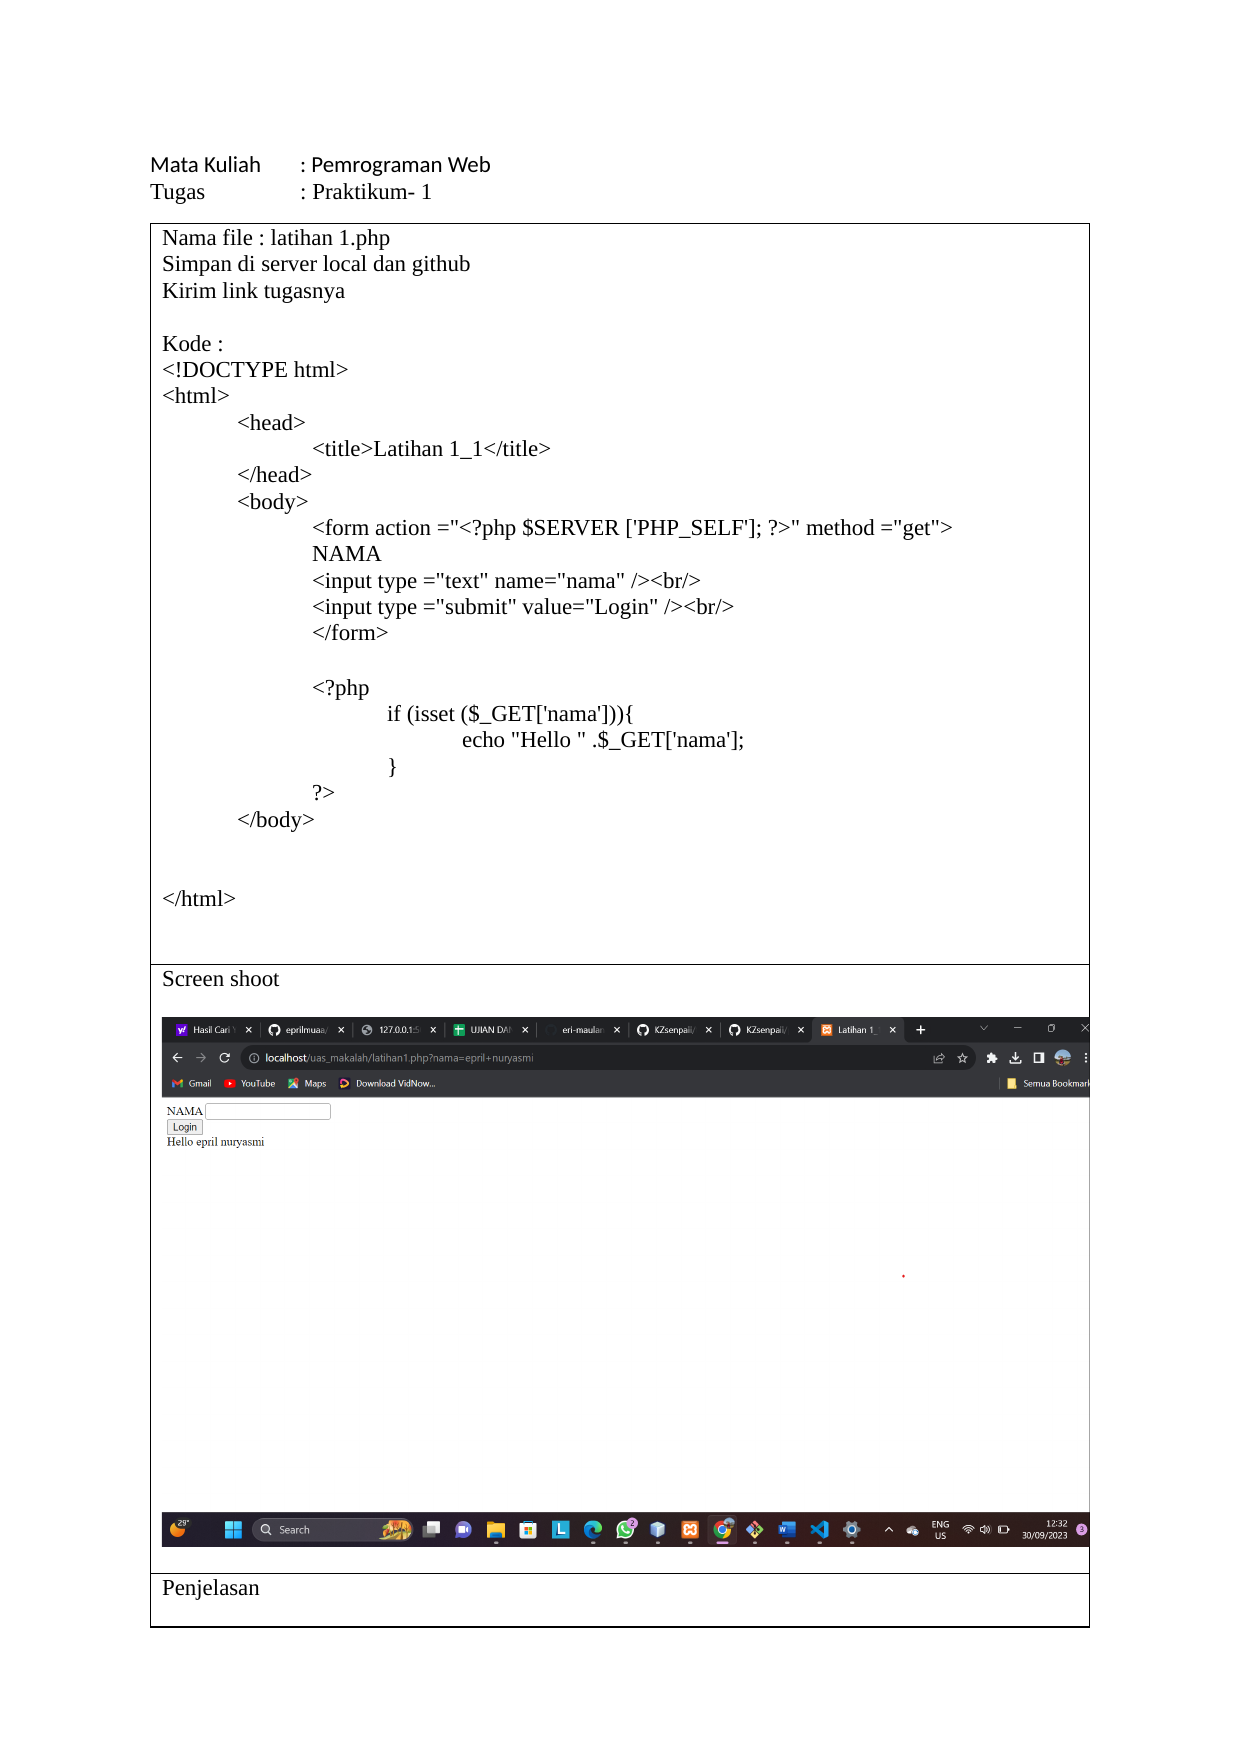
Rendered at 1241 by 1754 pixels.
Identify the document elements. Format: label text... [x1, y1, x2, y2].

table_cell Screen shoot [151, 965, 1089, 1573]
table_header Nama file : latihan 1.php Simpan di server local dan github Kirim link tugasnya Kode : <!DOCTYPE html> <html> <head> <title>Latihan 1_1</title> </head> <body> <form action ="<?php $SERVER ['PHP_SELF']; ?>" method ="get"> NAMA <input type ="text" name="nama" /><br/> <input type ="submit" value="Login" /><br/> </form> <?php if (isset ($_GET['nama'])){ echo "Hello " .$_GET['nama']; } ?> </body> </html> [151, 224, 1089, 964]
text Tugas : Praktikum- 1 [150, 178, 1090, 204]
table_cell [151, 1574, 1089, 1626]
picture [161, 1017, 1090, 1547]
text Mata Kuliah : Pemrograman Web [150, 150, 1090, 178]
